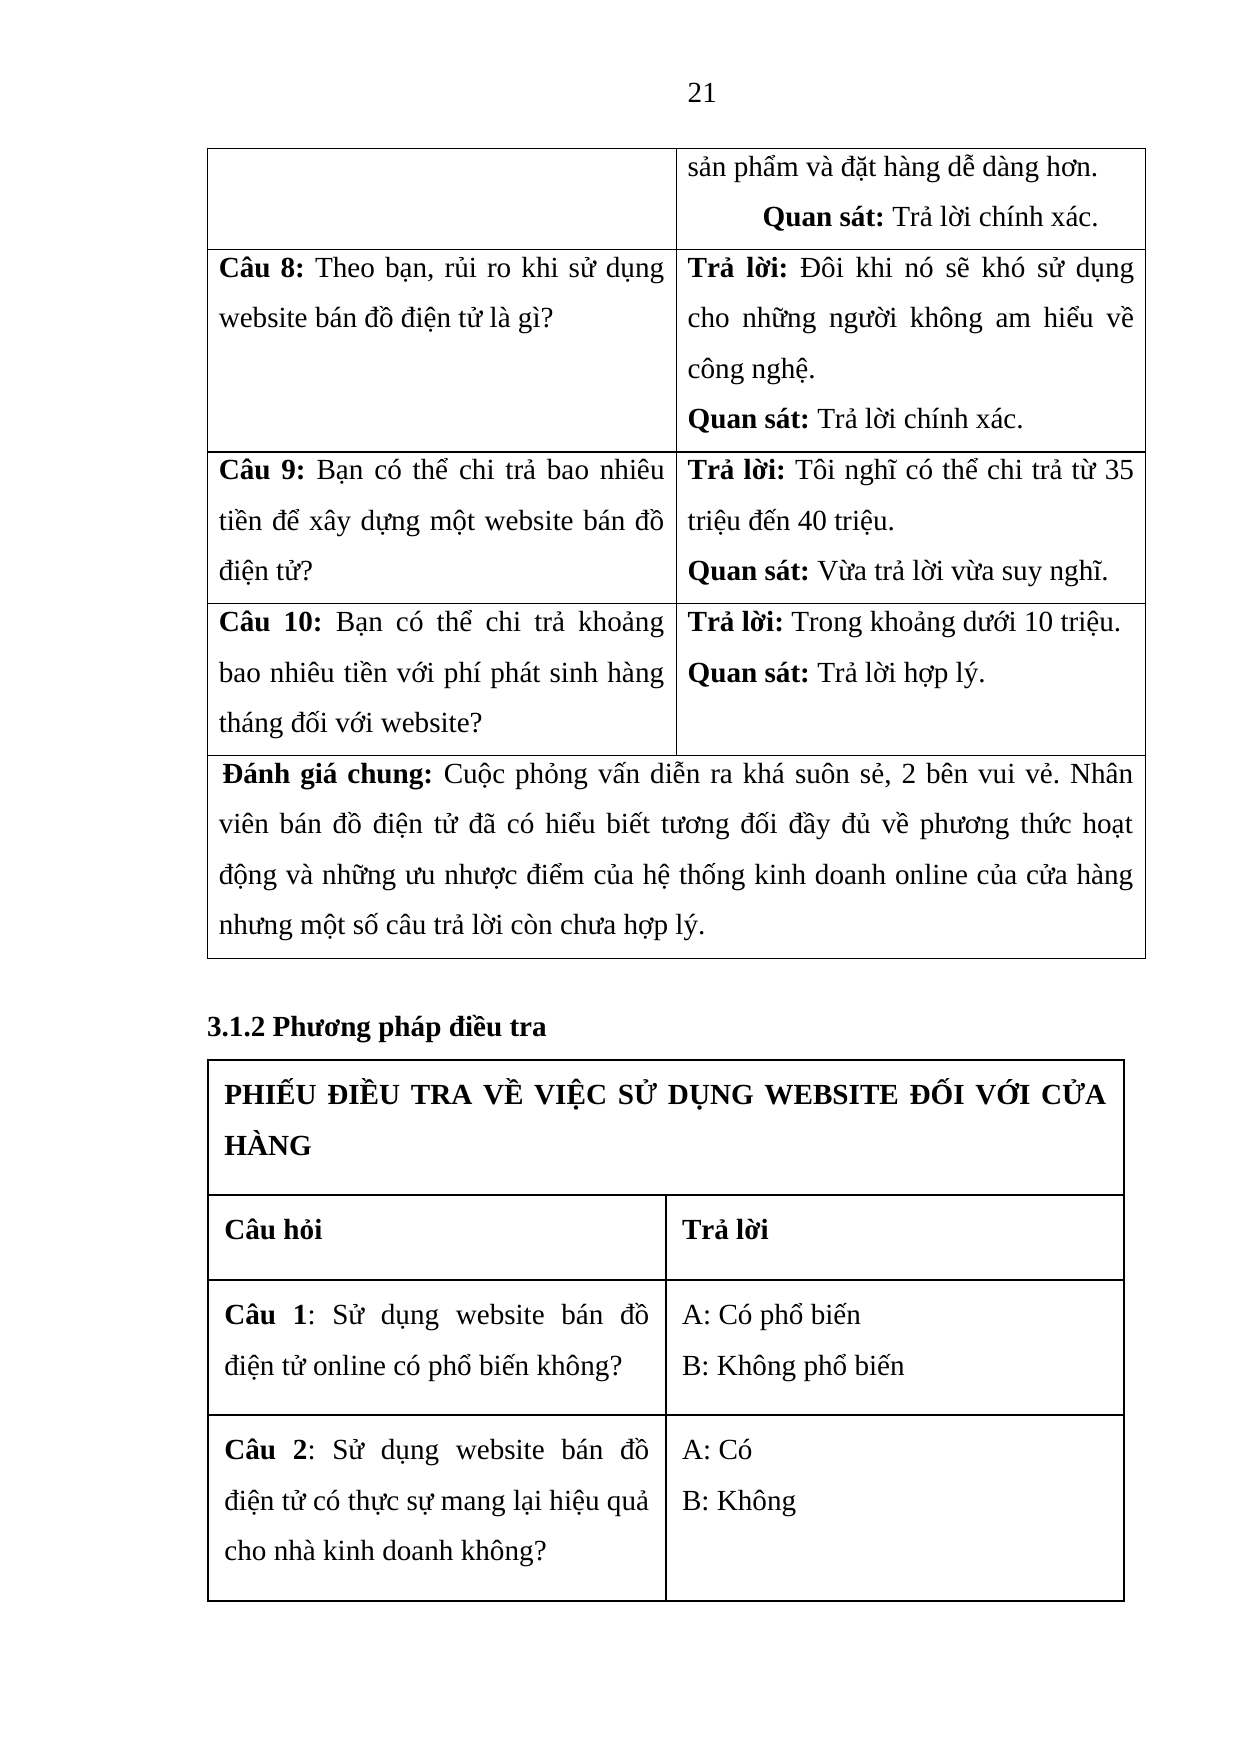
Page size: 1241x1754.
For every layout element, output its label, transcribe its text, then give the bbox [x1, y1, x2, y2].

table_cell Câu 1: Sử dụng website bán đồ điện tử online có phổ biến không? [209, 1281, 665, 1414]
table_cell Câu 9: Bạn có thể chi trả bao nhiêu tiền để xây dựng một website bán đồ điện tử? [208, 453, 676, 603]
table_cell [208, 149, 676, 249]
table_cell Trả lời: Đôi khi nó sẽ khó sử dụng cho những người không am hiểu về công nghệ. Quan sát: Trả lời chính xác. [677, 250, 1145, 451]
table_cell Câu hỏi [209, 1196, 665, 1279]
table_cell Trả lời: Tôi nghĩ có thể chi trả từ 35 triệu đến 40 triệu. Quan sát: Vừa trả lời vừa suy nghĩ. [677, 453, 1145, 603]
table_cell A: Có B: Không [667, 1416, 1123, 1599]
table_cell A: Có phổ biến B: Không phổ biến [667, 1281, 1123, 1414]
table_cell Câu 10: Bạn có thể chi trả khoảng bao nhiêu tiền với phí phát sinh hàng tháng đối với website? [208, 604, 676, 755]
table_cell Đánh giá chung: Cuộc phỏng vấn diễn ra khá suôn sẻ, 2 bên vui vẻ. Nhân viên bán đồ điện tử đã có hiểu biết tương đối đầy đủ về phương thức hoạt động và những ưu nhược điểm của hệ thống kinh doanh online của cửa hàng nhưng một số câu trả lời còn chưa hợp lý. [208, 756, 1145, 957]
table_cell Câu 8: Theo bạn, rủi ro khi sử dụng website bán đồ điện tử là gì? [208, 250, 676, 451]
table_cell Trả lời: Trong khoảng dưới 10 triệu. Quan sát: Trả lời hợp lý. [677, 604, 1145, 755]
table_cell Câu 2: Sử dụng website bán đồ điện tử có thực sự mang lại hiệu quả cho nhà kinh doanh không? [209, 1416, 665, 1599]
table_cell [677, 149, 1145, 249]
subtitle 3.1.2 Phương pháp điều tra [207, 1009, 1122, 1042]
table_header PHIẾU ĐIỀU TRA VỀ VIỆC SỬ DỤNG WEBSITE ĐỐI VỚI CỬA HÀNG [209, 1061, 1123, 1194]
table_cell Trả lời [667, 1196, 1123, 1279]
